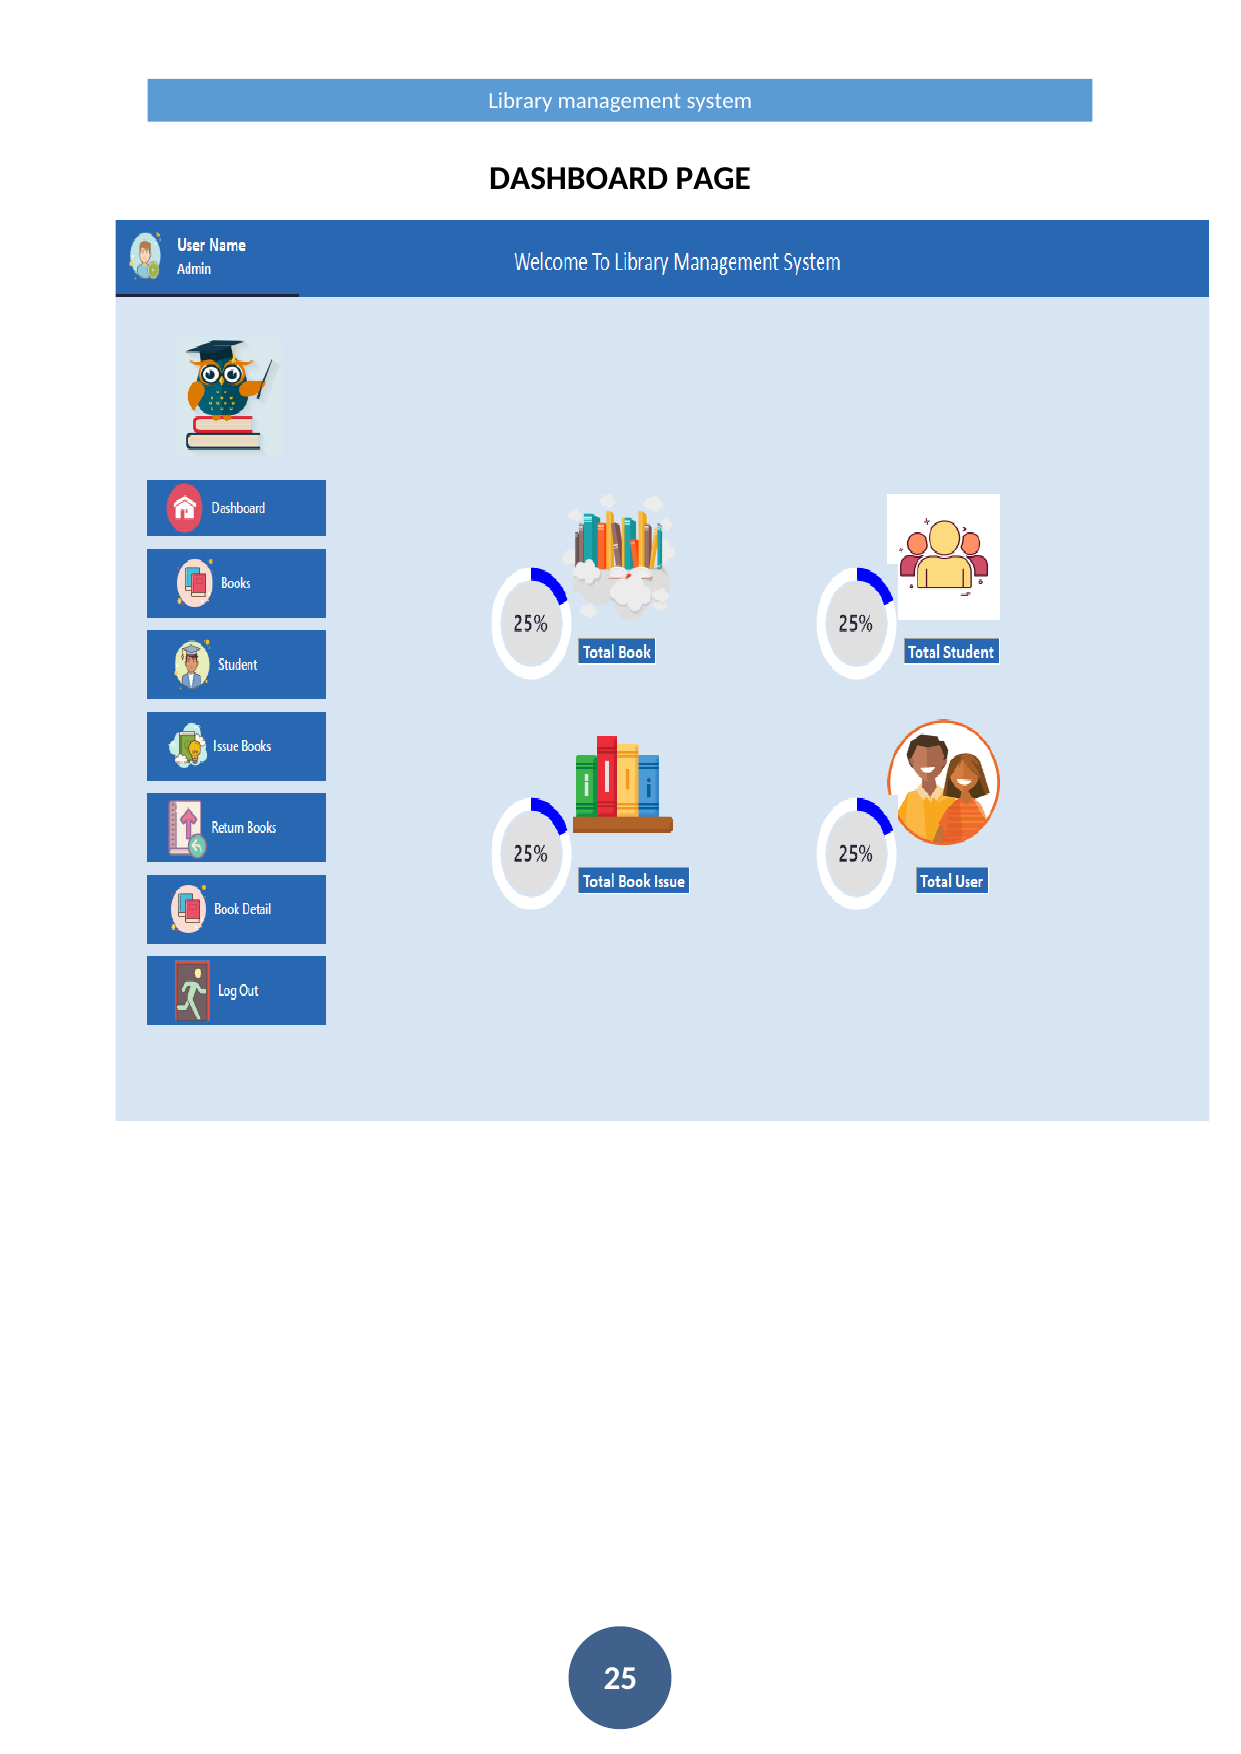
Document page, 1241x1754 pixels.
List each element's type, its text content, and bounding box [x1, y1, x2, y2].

subtitle DASHBOARD PAGE [221, 157, 1093, 198]
picture [115, 217, 1210, 1121]
